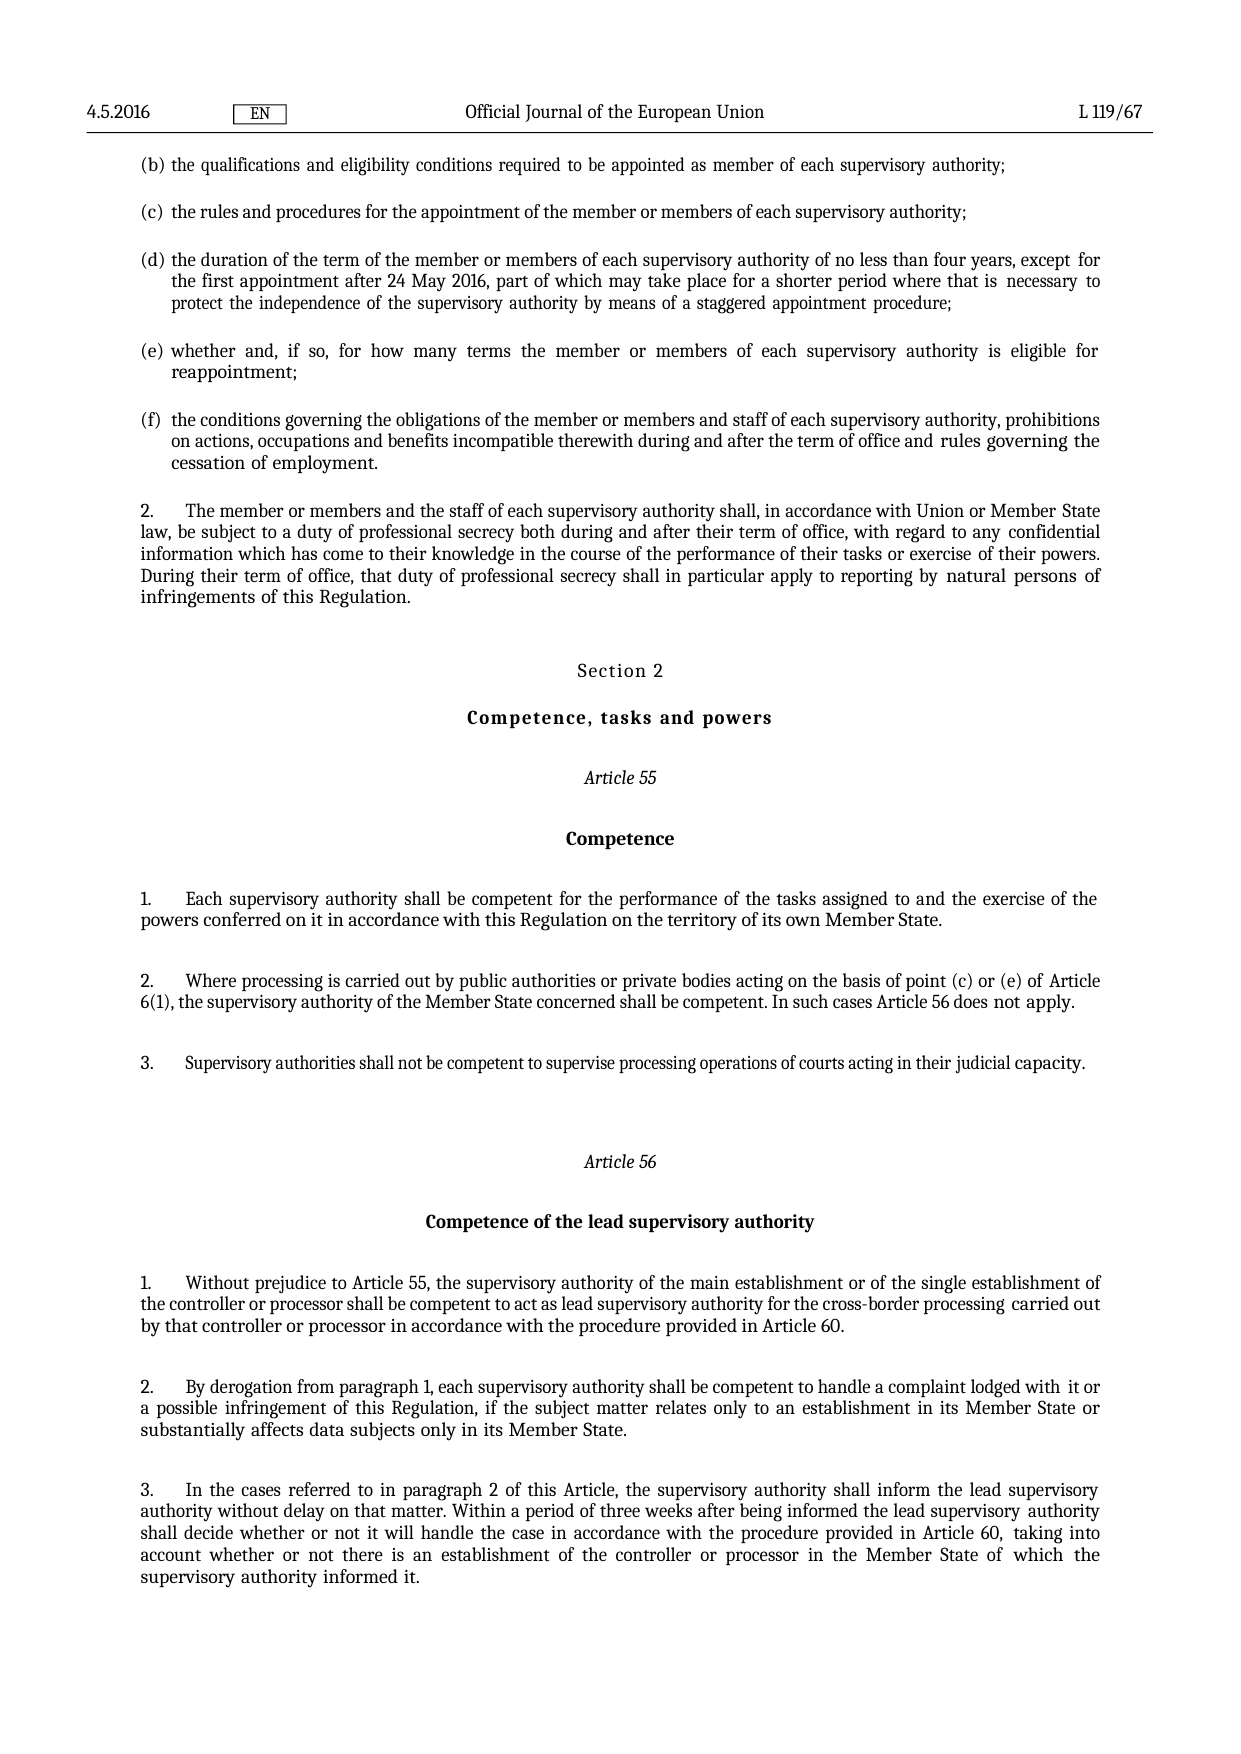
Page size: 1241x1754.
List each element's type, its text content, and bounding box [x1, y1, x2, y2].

list whether and, if so, for how many terms the member or members of each supervisory authority is eligible for reappointment; [140, 340, 1100, 383]
list By derogation from paragraph 1, each supervisory authority shall be competent to handle a complaint lodged with it or a possible infringement of this Regulation, if the subject matter relates only to an establishment in its Member State or substantially affects data subjects only in its Member State. [140, 1376, 1100, 1441]
list Without prejudice to Article 55, the supervisory authority of the main establishment or of the single establishment of the controller or processor shall be competent to act as lead supervisory authority for the cross-border processing carried out by that controller or processor in accordance with the procedure provided in Article 60. [140, 1272, 1100, 1337]
list Supervisory authorities shall not be competent to supervise processing operations of courts acting in their judicial capacity. [140, 1052, 1100, 1074]
subtitle Competence, tasks and powers [193, 707, 1049, 729]
text Section 2 [193, 659, 1047, 682]
list Each supervisory authority shall be competent for the performance of the tasks assigned to and the exercise of the powers conferred on it in accordance with this Regulation on the territory of its own Member State. [140, 888, 1100, 932]
text Article 56 [193, 1151, 1047, 1173]
subtitle Competence [193, 827, 1047, 850]
list the duration of the term of the member or members of each supervisory authority of no less than four years, except for the first appointment after 24 May 2016, part of which may take place for a shorter period where that is necessary to protect the independence of the supervisory authority by means of a staggered appointment procedure; [140, 249, 1100, 314]
list Where processing is carried out by public authorities or private bodies acting on the basis of point (c) or (e) of Article 6(1), the supervisory authority of the Member State concerned shall be competent. In such cases Article 56 does not apply. [140, 970, 1100, 1014]
text Article 55 [193, 767, 1047, 790]
list the conditions governing the obligations of the member or members and staff of each supervisory authority, prohibitions on actions, occupations and benefits incompatible therewith during and after the term of office and rules governing the cessation of employment. [140, 409, 1100, 474]
list In the cases referred to in paragraph 2 of this Article, the supervisory authority shall inform the lead supervisory authority without delay on that matter. Within a period of three weeks after being informed the lead supervisory authority shall decide whether or not it will handle the case in accordance with the procedure provided in Article 60, taking into account whether or not there is an establishment of the controller or processor in the Member State of which the supervisory authority informed it. [140, 1479, 1100, 1588]
subtitle Competence of the lead supervisory authority [193, 1211, 1047, 1234]
list The member or members and the staff of each supervisory authority shall, in accordance with Union or Member State law, be subject to a duty of professional secrecy both during and after their term of office, with regard to any confidential information which has come to their knowledge in the course of the performance of their tasks or exercise of their powers. During their term of office, that duty of professional secrecy shall in particular apply to reporting by natural persons of infringements of this Regulation. [140, 500, 1100, 609]
list the qualifications and eligibility conditions required to be appointed as member of each supervisory authority; [140, 153, 1111, 176]
list the rules and procedures for the appointment of the member or members of each supervisory authority; [140, 201, 1111, 223]
